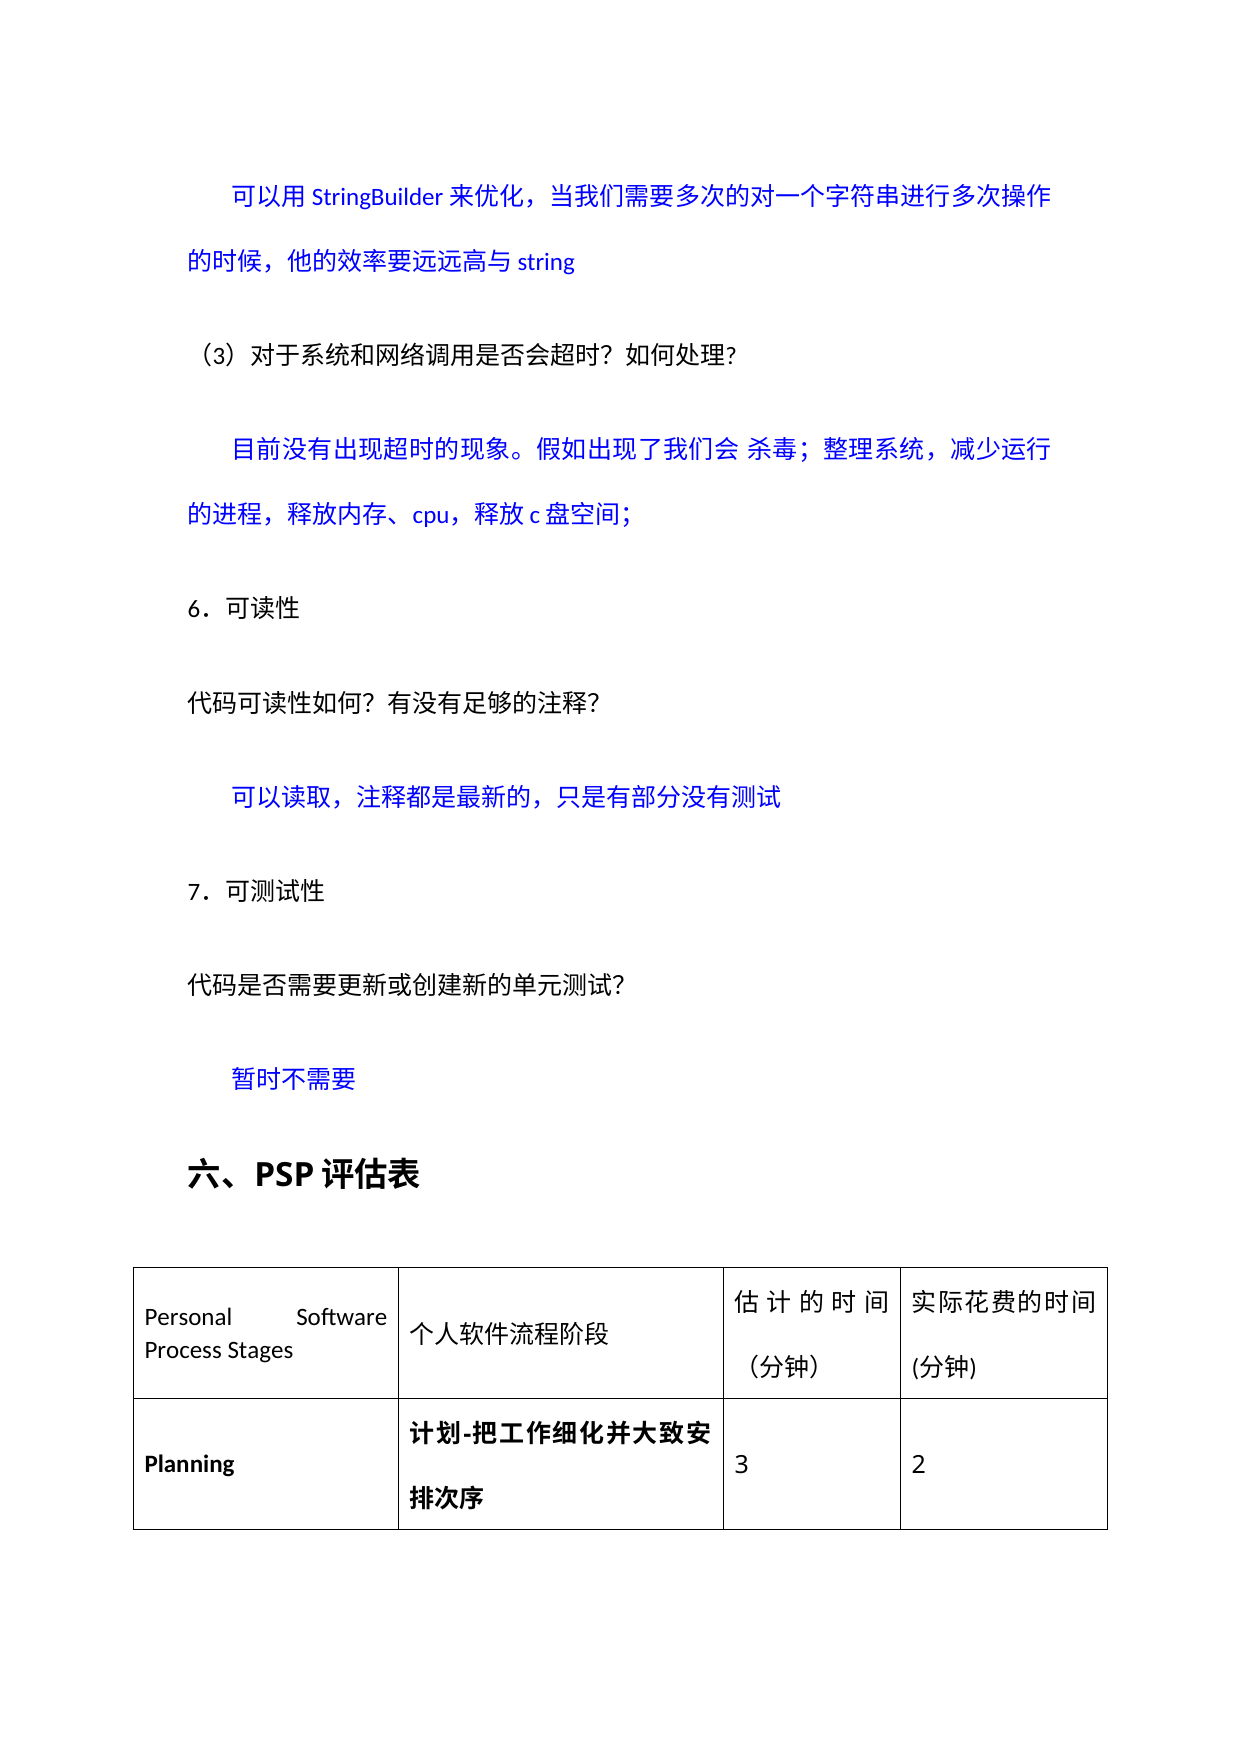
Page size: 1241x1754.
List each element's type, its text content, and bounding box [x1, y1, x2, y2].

list 目前没有出现超时的现象。假如出现了我们会 杀毒；整理系统，减少运行的进程，释放内存、cpu，释放c盘空间； [187, 415, 1053, 545]
list 对于系统和网络调用是否会超时？如何处理? [187, 321, 1053, 386]
text 代码可读性如何？有没有足够的注释？ [187, 669, 1053, 734]
table_cell Planning [134, 1399, 398, 1529]
table_cell 3 [724, 1399, 900, 1529]
table_header 个人软件流程阶段 [399, 1268, 723, 1398]
text 7．可测试性 [187, 857, 1053, 922]
text 可以用StringBuilder 来优化，当我们需要多次的对一个字符串进行多次操作的时候，他的效率要远远高与string [187, 162, 1053, 292]
subtitle 六、PSP评估表 [187, 1139, 1053, 1204]
table_header Personal Software Process Stages [134, 1268, 398, 1398]
table_cell 计划-把工作细化并大致安排次序 [399, 1399, 723, 1529]
text 代码是否需要更新或创建新的单元测试？ [187, 951, 1053, 1016]
table_header 估计的时间（分钟） [724, 1268, 900, 1398]
table_header 实际花费的时间 (分钟) [901, 1268, 1107, 1398]
text 可以读取，注释都是最新的，只是有部分没有测试 [187, 763, 1053, 828]
text 暂时不需要 [187, 1045, 1053, 1110]
text 6．可读性 [187, 574, 1053, 639]
table_cell 2 [901, 1399, 1107, 1529]
